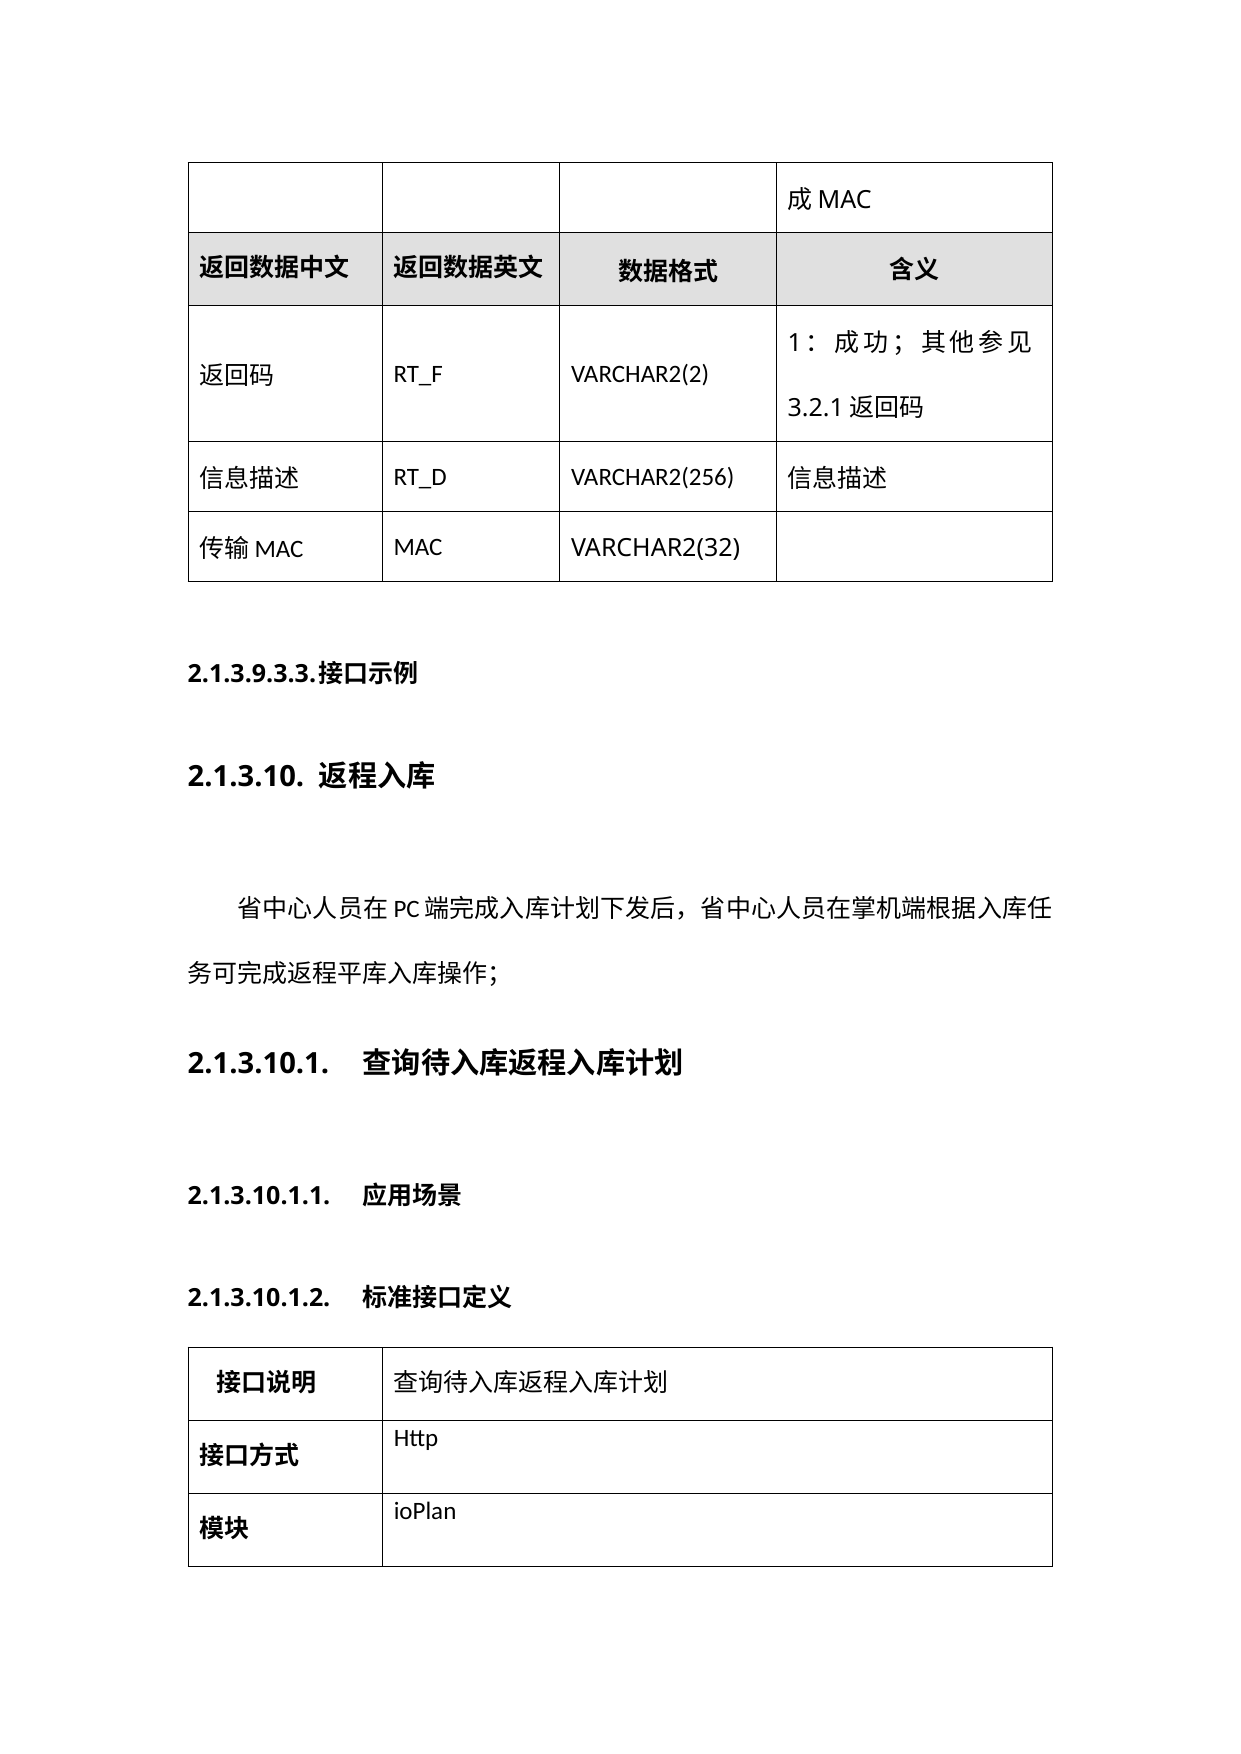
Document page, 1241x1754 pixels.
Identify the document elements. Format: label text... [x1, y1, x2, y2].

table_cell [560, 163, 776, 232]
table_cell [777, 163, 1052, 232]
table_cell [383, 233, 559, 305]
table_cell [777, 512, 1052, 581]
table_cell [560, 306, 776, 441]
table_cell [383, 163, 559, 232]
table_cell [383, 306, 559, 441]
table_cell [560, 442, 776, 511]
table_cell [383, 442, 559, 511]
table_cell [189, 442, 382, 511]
subtitle 标准接口定义 [187, 1263, 1053, 1328]
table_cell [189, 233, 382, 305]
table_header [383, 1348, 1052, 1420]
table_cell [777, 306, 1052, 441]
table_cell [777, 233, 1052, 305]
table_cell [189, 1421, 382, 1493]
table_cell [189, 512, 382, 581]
subtitle 应用场景 [187, 1161, 1053, 1226]
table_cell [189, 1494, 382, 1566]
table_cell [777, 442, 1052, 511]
subtitle 返程入库 [187, 741, 1053, 806]
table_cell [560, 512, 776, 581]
subtitle 查询待入库返程入库计划 [187, 1029, 1053, 1094]
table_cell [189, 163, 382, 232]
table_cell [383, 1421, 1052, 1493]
text 省中心人员在PC端完成入库计划下发后，省中心人员在掌机端根据入库任务可完成返程平库入库操作； [187, 874, 1053, 1004]
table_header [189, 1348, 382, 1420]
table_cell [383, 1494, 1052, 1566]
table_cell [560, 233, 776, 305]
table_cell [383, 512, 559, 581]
subtitle 接口示例 [187, 639, 1053, 704]
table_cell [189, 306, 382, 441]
